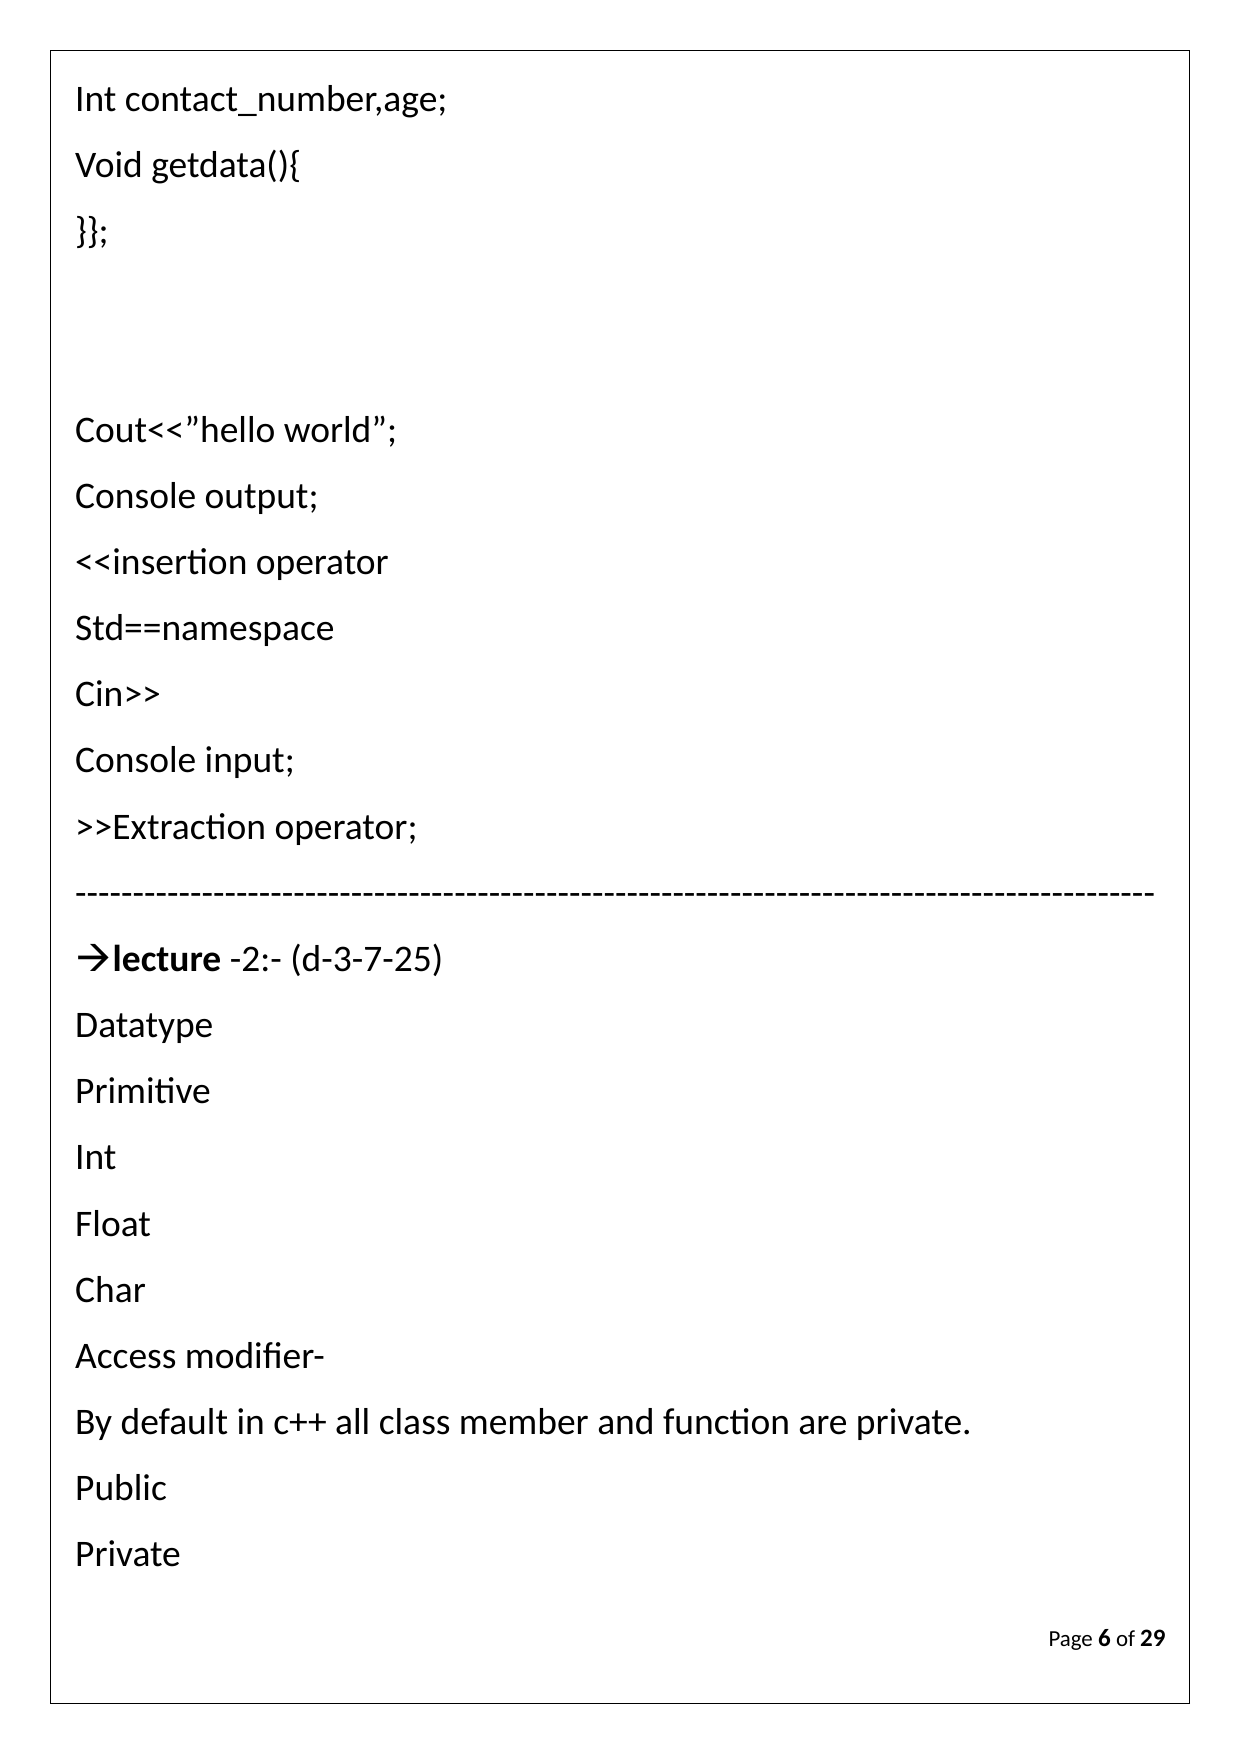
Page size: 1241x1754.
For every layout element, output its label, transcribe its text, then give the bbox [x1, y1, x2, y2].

text Access modifier- [75, 1332, 1165, 1378]
text Float [75, 1199, 1165, 1245]
text Cout<<”hello world”; [75, 406, 1165, 452]
text By default in c++ all class member and function are private. [75, 1398, 1165, 1444]
text Cin>> [75, 670, 1165, 716]
text Private [75, 1530, 1165, 1576]
text Int contact_number,age; [75, 75, 1165, 121]
text Char [75, 1266, 1165, 1311]
text Std==namespace [75, 604, 1165, 650]
text <<insertion operator [75, 538, 1165, 584]
text Datatype [75, 1001, 1165, 1047]
text }}; [75, 207, 1165, 253]
text Public [75, 1464, 1165, 1510]
text Console input; [75, 736, 1165, 782]
text Primitive [75, 1067, 1165, 1113]
text >>Extraction operator; [75, 803, 1165, 848]
text Int [75, 1133, 1165, 1179]
text lecture -2:- (d-3-7-25) [75, 935, 1165, 981]
text Void getdata(){ [75, 141, 1165, 187]
text Console output; [75, 472, 1165, 518]
text ---------------------------------------------------------------------------------------------- [75, 869, 1165, 914]
